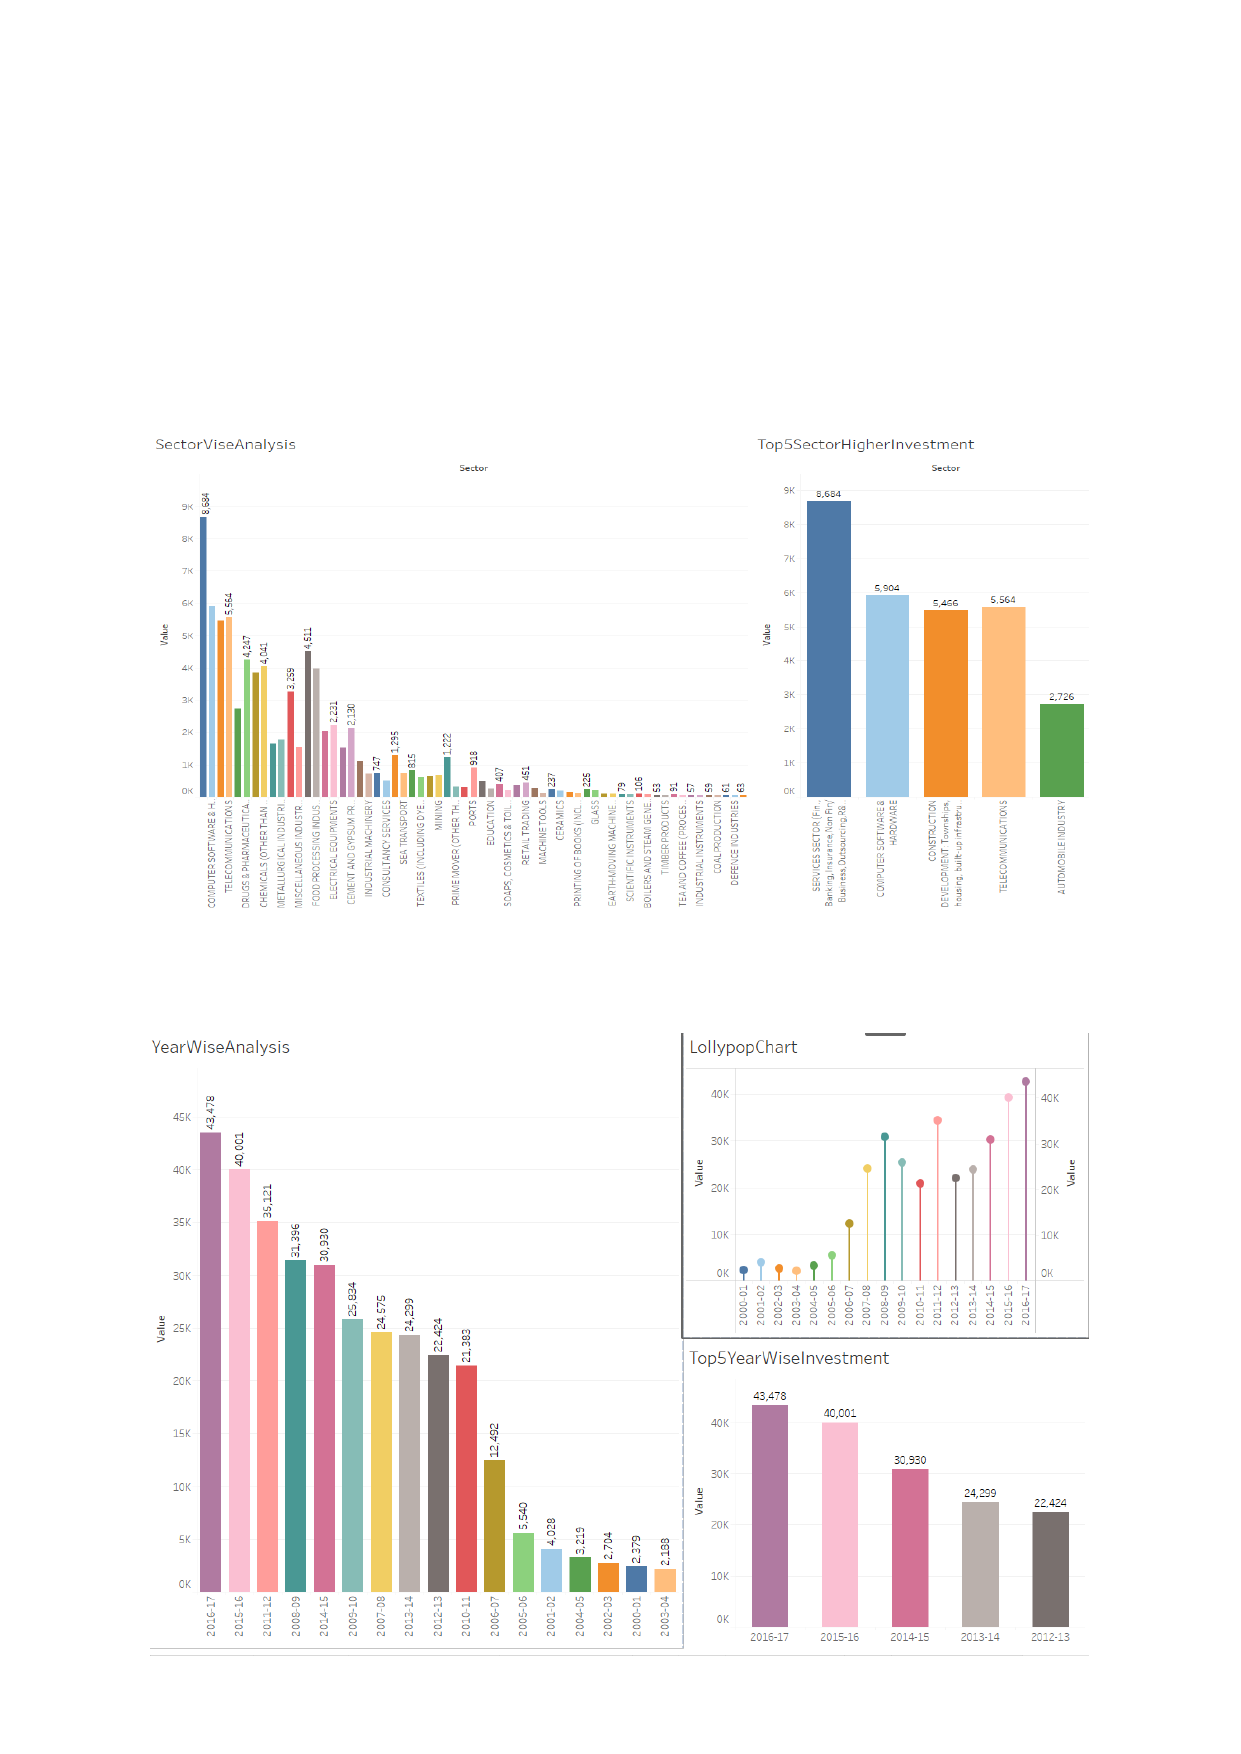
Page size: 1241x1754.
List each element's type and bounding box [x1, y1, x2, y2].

picture [150, 1033, 1089, 1656]
picture [150, 433, 1089, 916]
